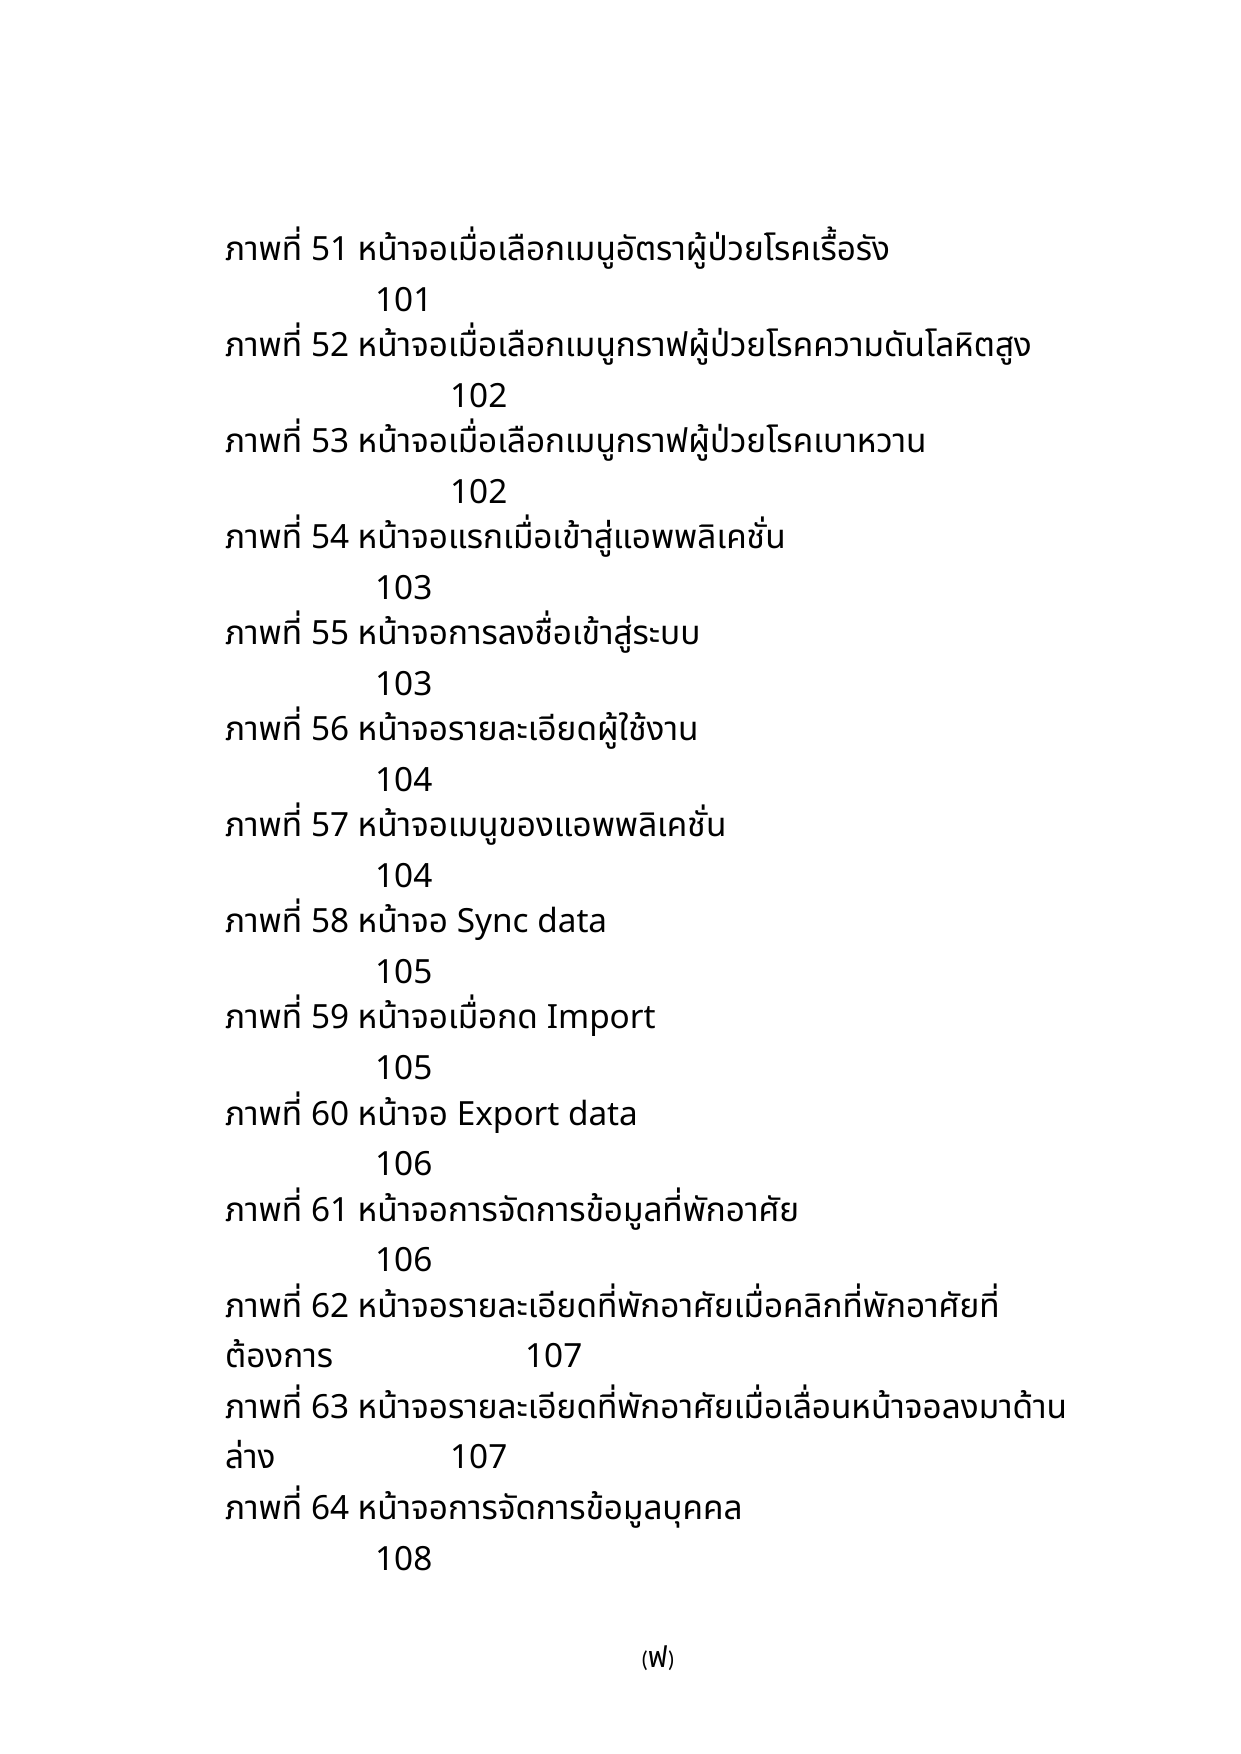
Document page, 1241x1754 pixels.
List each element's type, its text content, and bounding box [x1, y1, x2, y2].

text ภาพที่ 64 หน้าจอการจัดการข้อมูลบุคคล 108 [225, 1484, 1090, 1580]
text ภาพที่ 51 หน้าจอเมื่อเลือกเมนูอัตราผู้ป่วยโรคเรื้อรัง 101 [225, 225, 1090, 321]
text ภาพที่ 60 หน้าจอ Export data 106 [225, 1089, 1090, 1185]
text ภาพที่ 56 หน้าจอรายละเอียดผู้ใช้งาน 104 [225, 705, 1090, 801]
text ภาพที่ 62 หน้าจอรายละเอียดที่พักอาศัยเมื่อคลิกที่พักอาศัยที่ต้องการ 107 [225, 1281, 1090, 1383]
text ภาพที่ 52 หน้าจอเมื่อเลือกเมนูกราฟผู้ป่วยโรคความดันโลหิตสูง 102 [225, 321, 1090, 417]
text ภาพที่ 53 หน้าจอเมื่อเลือกเมนูกราฟผู้ป่วยโรคเบาหวาน 102 [225, 417, 1090, 513]
text ภาพที่ 54 หน้าจอแรกเมื่อเข้าสู่แอพพลิเคชั่น 103 [225, 513, 1090, 609]
text ภาพที่ 61 หน้าจอการจัดการข้อมูลที่พักอาศัย 106 [225, 1185, 1090, 1281]
text ภาพที่ 58 หน้าจอ Sync data 105 [225, 897, 1090, 993]
text ภาพที่ 57 หน้าจอเมนูของแอพพลิเคชั่น 104 [225, 801, 1090, 897]
text ภาพที่ 59 หน้าจอเมื่อกด Import 105 [225, 993, 1090, 1089]
text ภาพที่ 55 หน้าจอการลงชื่อเข้าสู่ระบบ 103 [225, 609, 1090, 705]
text ภาพที่ 63 หน้าจอรายละเอียดที่พักอาศัยเมื่อเลื่อนหน้าจอลงมาด้านล่าง 107 [225, 1383, 1090, 1484]
